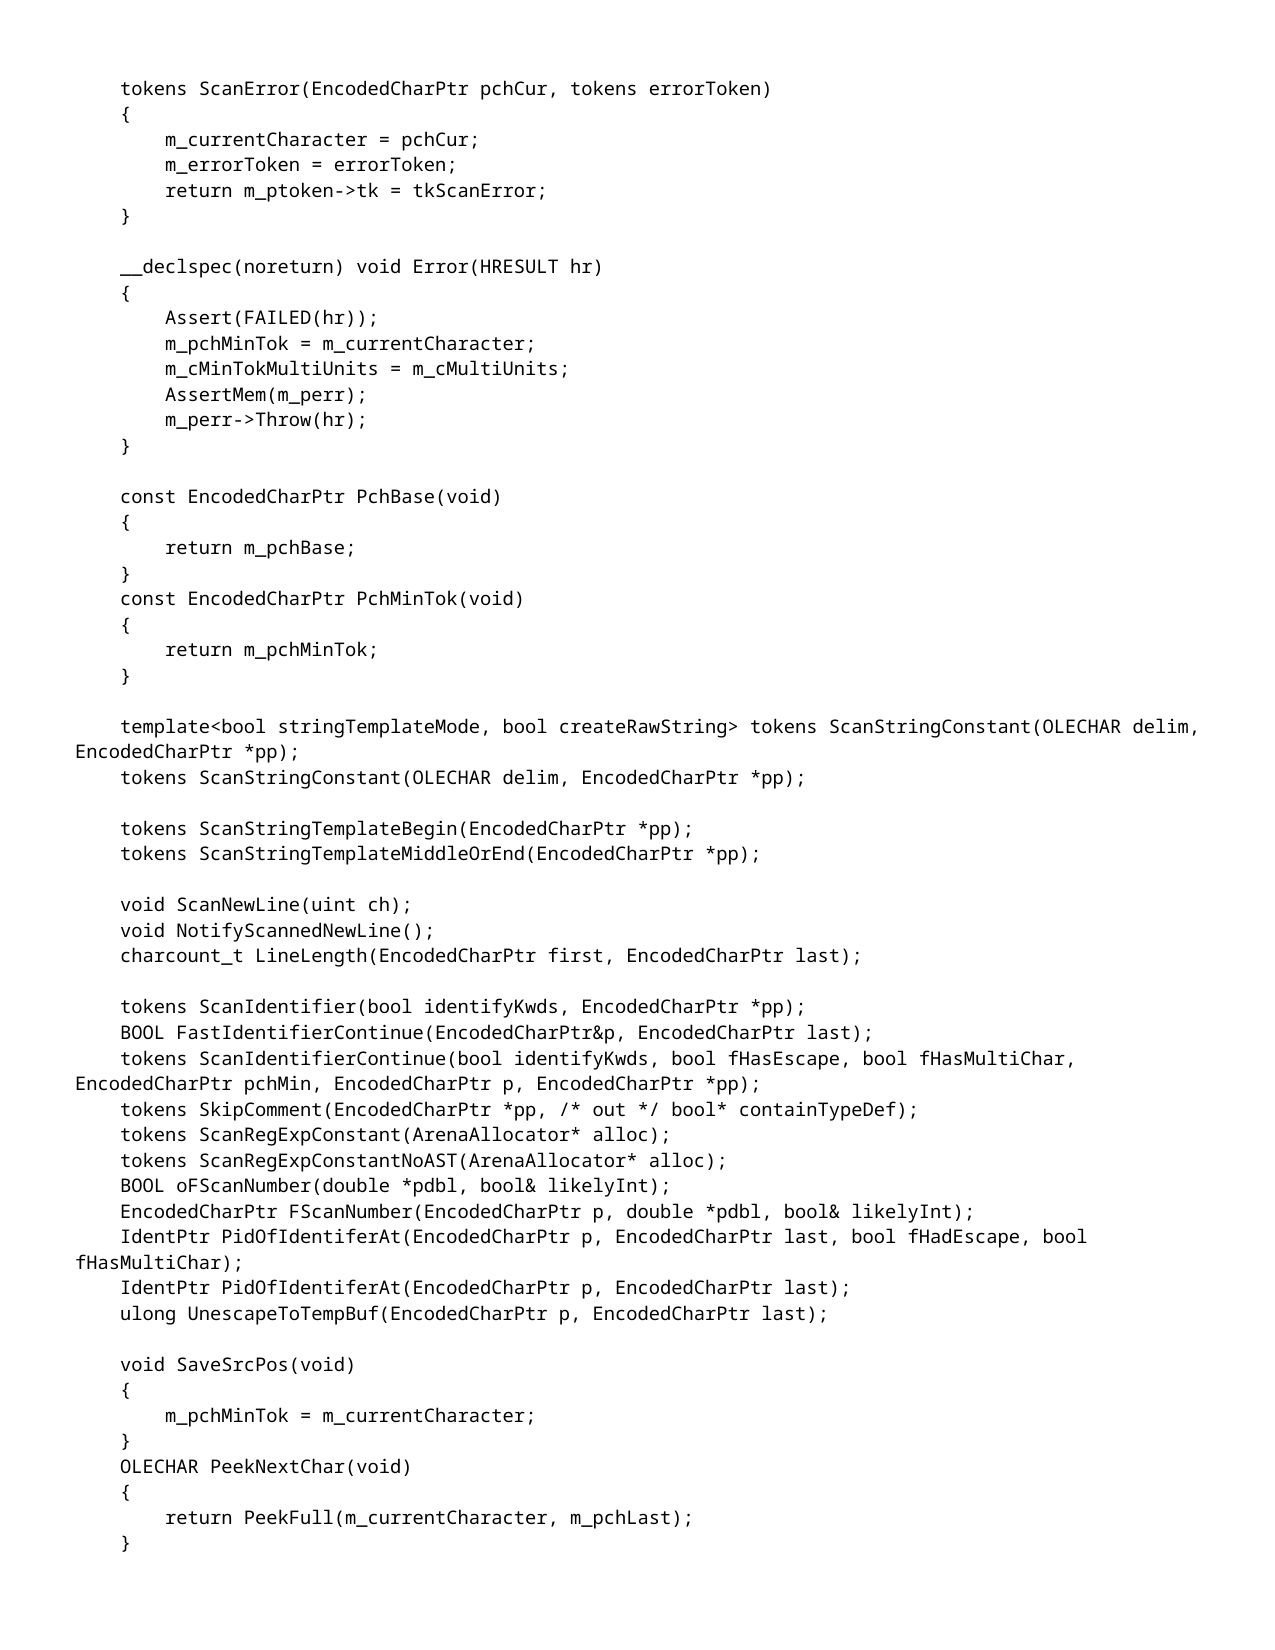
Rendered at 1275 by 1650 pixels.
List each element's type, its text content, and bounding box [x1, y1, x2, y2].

text } [75, 662, 1200, 687]
text { [75, 101, 1200, 126]
text { [75, 509, 1200, 534]
text tokens ScanStringConstant(OLECHAR delim, EncodedCharPtr *pp); [75, 764, 1200, 789]
text } [75, 432, 1200, 458]
text { [75, 1479, 1200, 1504]
text } [75, 203, 1200, 228]
text tokens SkipComment(EncodedCharPtr *pp, /* out */ bool* containTypeDef); [75, 1096, 1200, 1121]
text m_perr->Throw(hr); [75, 407, 1200, 432]
text return m_ptoken->tk = tkScanError; [75, 177, 1200, 203]
text IdentPtr PidOfIdentiferAt(EncodedCharPtr p, EncodedCharPtr last); [75, 1274, 1200, 1300]
text tokens ScanError(EncodedCharPtr pchCur, tokens errorToken) [75, 75, 1200, 101]
text return m_pchMinTok; [75, 636, 1200, 662]
text return m_pchBase; [75, 534, 1200, 560]
text const EncodedCharPtr PchBase(void) [75, 483, 1200, 509]
text void SaveSrcPos(void) [75, 1351, 1200, 1377]
text tokens ScanStringTemplateBegin(EncodedCharPtr *pp); [75, 815, 1200, 841]
text { [75, 279, 1200, 305]
text tokens ScanRegExpConstantNoAST(ArenaAllocator* alloc); [75, 1147, 1200, 1172]
text m_errorToken = errorToken; [75, 152, 1200, 177]
text tokens ScanRegExpConstant(ArenaAllocator* alloc); [75, 1121, 1200, 1147]
text void NotifyScannedNewLine(); [75, 917, 1200, 943]
text } [75, 1530, 1200, 1555]
text { [75, 1377, 1200, 1402]
text { [75, 611, 1200, 636]
text m_currentCharacter = pchCur; [75, 126, 1200, 152]
text Assert(FAILED(hr)); [75, 305, 1200, 330]
text m_pchMinTok = m_currentCharacter; [75, 330, 1200, 356]
text AssertMem(m_perr); [75, 381, 1200, 407]
text } [75, 560, 1200, 585]
text charcount_t LineLength(EncodedCharPtr first, EncodedCharPtr last); [75, 943, 1200, 968]
text const EncodedCharPtr PchMinTok(void) [75, 585, 1200, 611]
text IdentPtr PidOfIdentiferAt(EncodedCharPtr p, EncodedCharPtr last, bool fHadEscape, bool fHasMultiChar); [75, 1223, 1200, 1274]
text m_cMinTokMultiUnits = m_cMultiUnits; [75, 356, 1200, 381]
text BOOL oFScanNumber(double *pdbl, bool& likelyInt); [75, 1172, 1200, 1198]
text tokens ScanIdentifierContinue(bool identifyKwds, bool fHasEscape, bool fHasMultiChar, EncodedCharPtr pchMin, EncodedCharPtr p, EncodedCharPtr *pp); [75, 1045, 1200, 1096]
text void ScanNewLine(uint ch); [75, 892, 1200, 917]
text ulong UnescapeToTempBuf(EncodedCharPtr p, EncodedCharPtr last); [75, 1300, 1200, 1326]
text template<bool stringTemplateMode, bool createRawString> tokens ScanStringConstant(OLECHAR delim, EncodedCharPtr *pp); [75, 713, 1200, 764]
text BOOL FastIdentifierContinue(EncodedCharPtr&p, EncodedCharPtr last); [75, 1019, 1200, 1045]
text } [75, 1428, 1200, 1453]
text OLECHAR PeekNextChar(void) [75, 1453, 1200, 1479]
text m_pchMinTok = m_currentCharacter; [75, 1402, 1200, 1428]
text EncodedCharPtr FScanNumber(EncodedCharPtr p, double *pdbl, bool& likelyInt); [75, 1198, 1200, 1223]
text tokens ScanIdentifier(bool identifyKwds, EncodedCharPtr *pp); [75, 994, 1200, 1019]
text __declspec(noreturn) void Error(HRESULT hr) [75, 254, 1200, 279]
text tokens ScanStringTemplateMiddleOrEnd(EncodedCharPtr *pp); [75, 841, 1200, 866]
text return PeekFull(m_currentCharacter, m_pchLast); [75, 1504, 1200, 1530]
